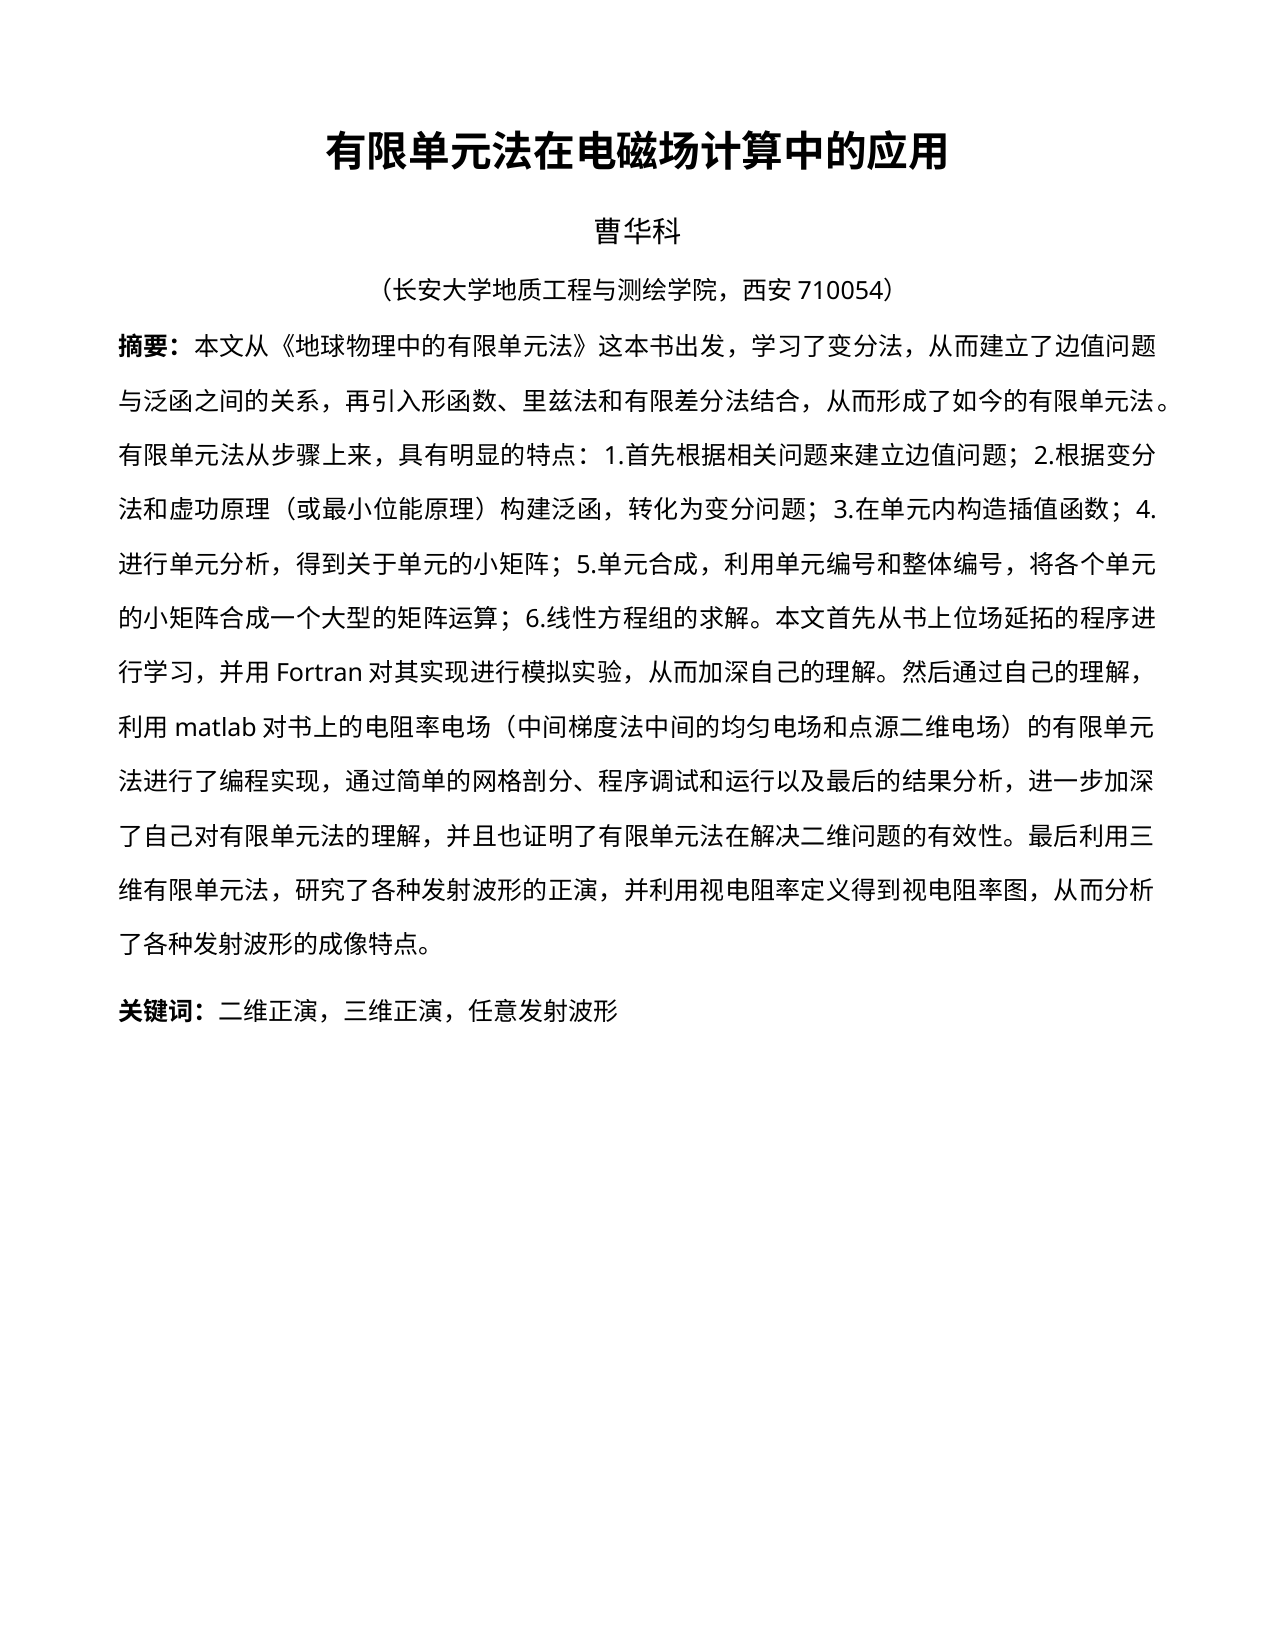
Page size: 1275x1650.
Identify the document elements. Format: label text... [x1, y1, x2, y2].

text 有限单元法在电磁场计算中的应用 [118, 118, 1157, 178]
text 曹华科 [118, 208, 1157, 251]
text （长安大学地质工程与测绘学院，西安 710054） [118, 271, 1157, 307]
text 摘要：本文从《地球物理中的有限单元法》这本书出发，学习了变分法，从而建立了边值问题与泛函之间的关系，再引入形函数、里兹法和有限差分法结合，从而形成了如今的有限单元法。有限单元法从步骤上来，具有明显的特点：1.首先根据相关问题来建立边值问题；2.根据变分法和虚功原理（或最小位能原理）构建泛函，转化为变分问题；3.在单元内构造插值函数；4.进行单元分析，得到关于单元的小矩阵；5.单元合成，利用单元编号和整体编号，将各个单元的小矩阵合成一个大型的矩阵运算；6.线性方程组的求解。本文首先从书上位场延拓的程序进行学习，并用Fortran对其实现进行模拟实验，从而加深自己的理解。然后通过自己的理解，利用matlab对书上的电阻率电场（中间梯度法中间的均匀电场和点源二维电场）的有限单元法进行了编程实现，通过简单的网格剖分、程序调试和运行以及最后的结果分析，进一步加深了自己对有限单元法的理解，并且也证明了有限单元法在解决二维问题的有效性。最后利用三维有限单元法，研究了各种发射波形的正演，并利用视电阻率定义得到视电阻率图，从而分析了各种发射波形的成像特点。 [118, 327, 1157, 961]
text 关键词：二维正演，三维正演，任意发射波形 [118, 992, 1157, 1028]
